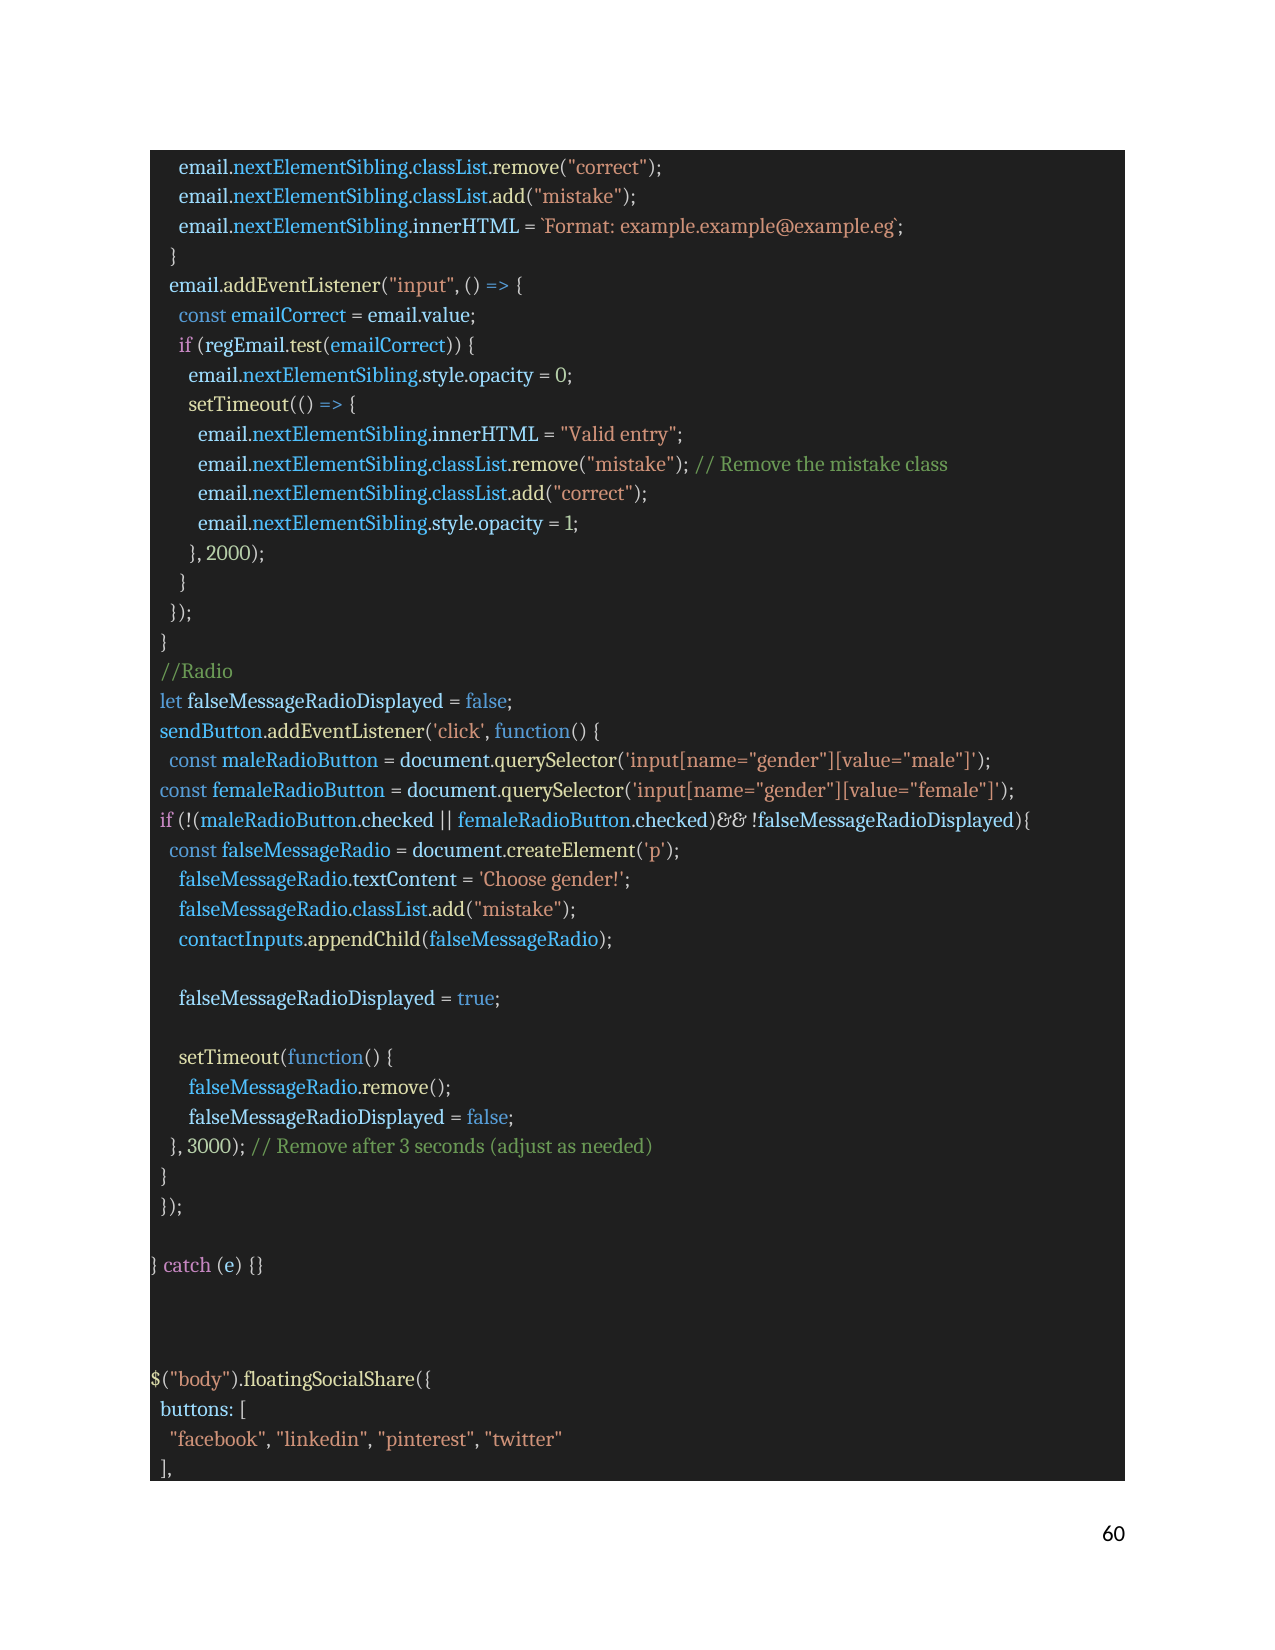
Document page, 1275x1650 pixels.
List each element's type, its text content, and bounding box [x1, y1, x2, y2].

text }); [150, 595, 1125, 625]
text email.nextElementSibling.style.opacity = 1; [150, 506, 1125, 536]
text email.nextElementSibling.classList.add("mistake"); [150, 180, 1125, 209]
text ], [150, 1452, 1125, 1481]
text const falseMessageRadio = document.createElement('p'); [150, 833, 1125, 862]
text falseMessageRadio.textContent = 'Choose gender!'; [150, 862, 1125, 892]
text if (!(maleRadioButton.checked || femaleRadioButton.checked)&& !falseMessageRadioDisplayed){ [150, 803, 1125, 833]
text $("body").floatingSocialShare({ [150, 1362, 1125, 1392]
text email.nextElementSibling.innerHTML = `Format: example.example@example.eg`; [150, 209, 1125, 239]
text falseMessageRadioDisplayed = false; [150, 1100, 1125, 1130]
text }, 2000); [150, 536, 1125, 566]
text falseMessageRadio.remove(); [150, 1070, 1125, 1100]
text } catch (e) {} [150, 1248, 1125, 1278]
text email.nextElementSibling.innerHTML = "Valid entry"; [150, 417, 1125, 447]
text } [150, 1159, 1125, 1189]
text //Radio [150, 655, 1125, 684]
text email.nextElementSibling.style.opacity = 0; [150, 358, 1125, 387]
text setTimeout(() => { [150, 387, 1125, 417]
text buttons: [ [150, 1392, 1125, 1422]
text }); [150, 1189, 1125, 1219]
text email.nextElementSibling.classList.remove("mistake"); // Remove the mistake class [150, 447, 1125, 477]
text if (regEmail.test(emailCorrect)) { [150, 328, 1125, 358]
text } [150, 566, 1125, 595]
text let falseMessageRadioDisplayed = false; [150, 684, 1125, 714]
text contactInputs.appendChild(falseMessageRadio); [150, 922, 1125, 952]
text setTimeout(function() { [150, 1041, 1125, 1070]
text } [150, 239, 1125, 269]
text falseMessageRadioDisplayed = true; [150, 981, 1125, 1011]
text email.nextElementSibling.classList.remove("correct"); [150, 150, 1125, 180]
text "facebook", "linkedin", "pinterest", "twitter" [150, 1422, 1125, 1452]
text } [150, 625, 1125, 655]
text falseMessageRadio.classList.add("mistake"); [150, 892, 1125, 922]
text const emailCorrect = email.value; [150, 298, 1125, 328]
text email.nextElementSibling.classList.add("correct"); [150, 477, 1125, 506]
text const maleRadioButton = document.querySelector('input[name="gender"][value="male"]'); [150, 744, 1125, 773]
text email.addEventListener("input", () => { [150, 269, 1125, 298]
text const femaleRadioButton = document.querySelector('input[name="gender"][value="female"]'); [150, 773, 1125, 803]
text sendButton.addEventListener('click', function() { [150, 714, 1125, 744]
text }, 3000); // Remove after 3 seconds (adjust as needed) [150, 1130, 1125, 1159]
